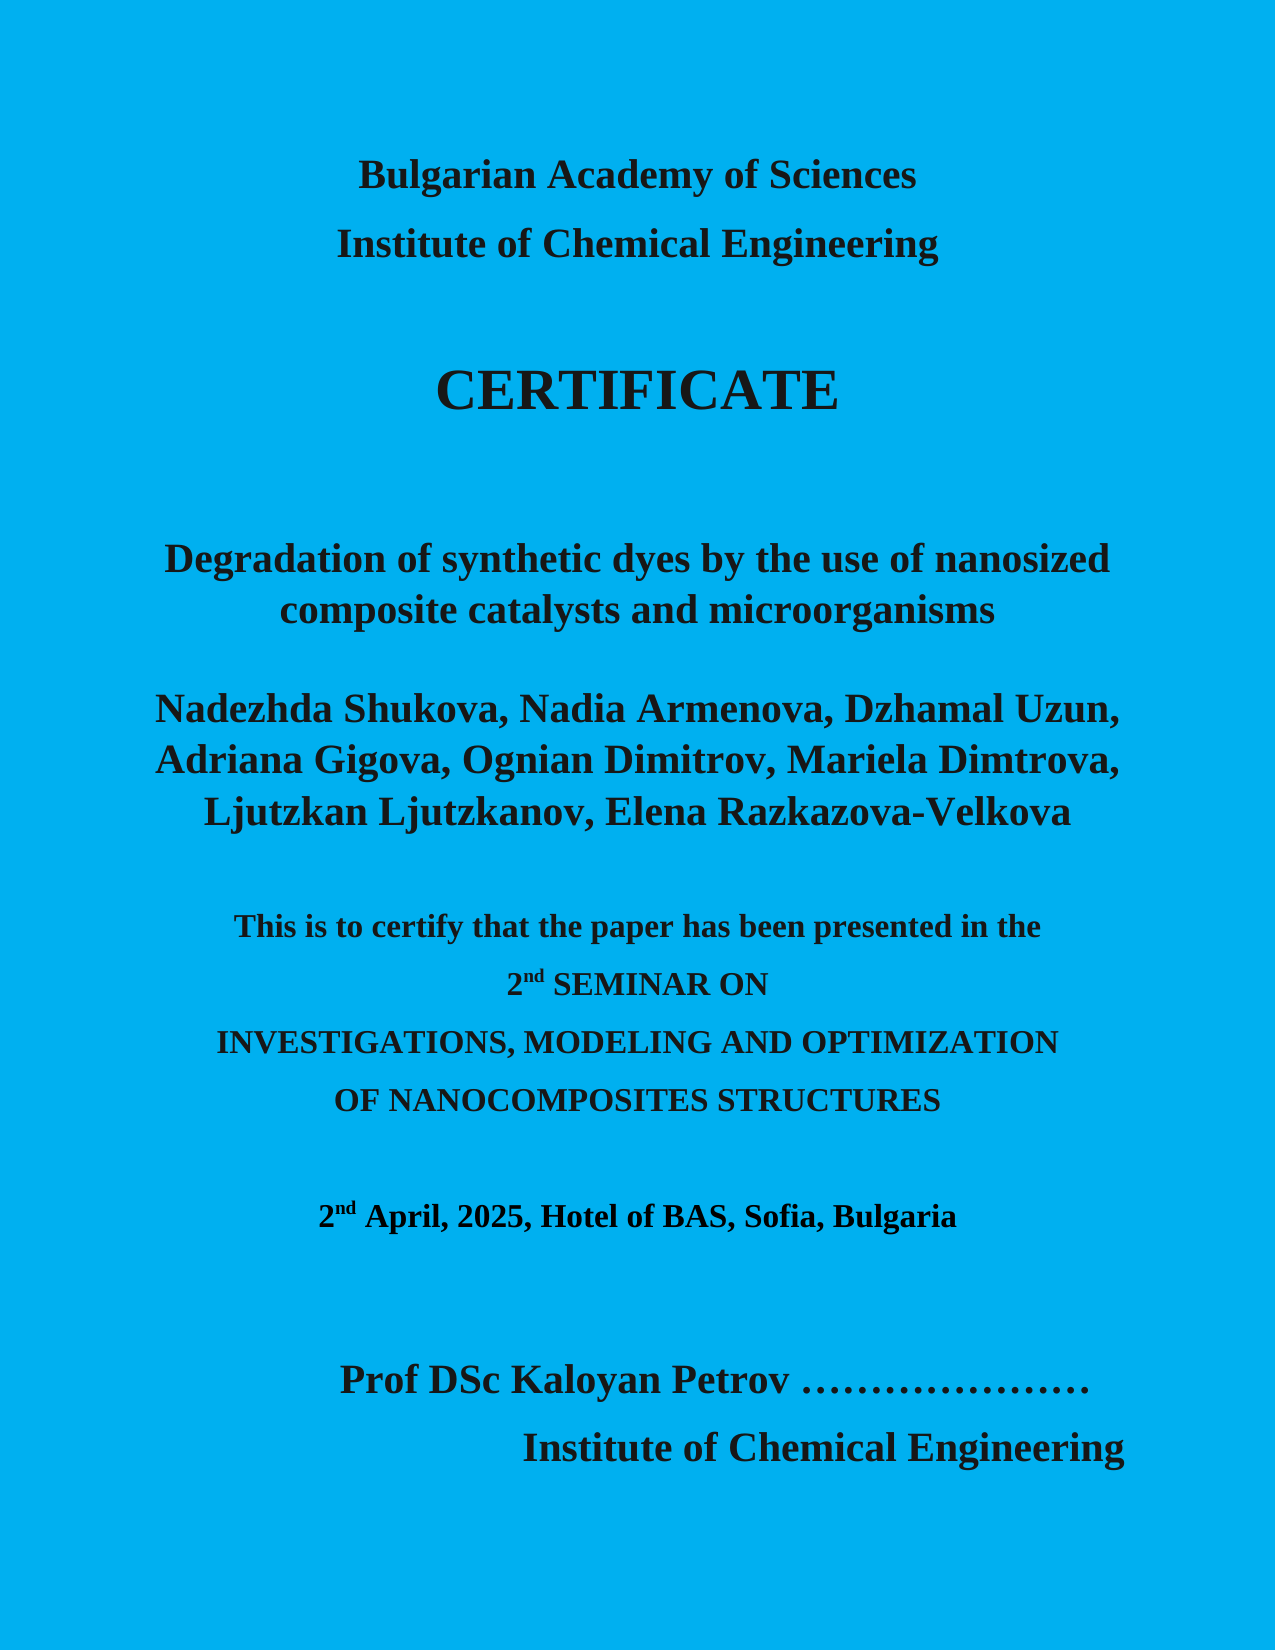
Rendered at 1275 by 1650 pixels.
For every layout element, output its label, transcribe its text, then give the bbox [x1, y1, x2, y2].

text OF NANOCOMPOSITES STRUCTURES [150, 1081, 1125, 1119]
text INVESTIGATIONS, MODELING AND OPTIMIZATION [150, 1023, 1125, 1061]
text Degradation of synthetic dyes by the use of nanosized composite catalysts and microorganisms [150, 533, 1125, 633]
text 2nd April, 2025, Hotel of BAS, Sofia, Bulgaria [150, 1197, 1125, 1235]
text This is to certify that the paper has been presented in the [150, 907, 1125, 945]
text Prof DSc Kaloyan Petrov ………………… [150, 1354, 1125, 1402]
text CERTIFICATE [150, 355, 1125, 422]
text Institute of Chemical Engineering [150, 1423, 1125, 1471]
text 2nd SEMINAR ON [150, 965, 1125, 1003]
text Institute of Chemical Engineering [150, 218, 1125, 266]
text Nadezhda Shukova, Nadia Armenova, Dzhamal Uzun, Adriana Gigova, Ognian Dimitrov, Mariela Dimtrova, Ljutzkan Ljutzkanov, Elena Razkazova-Velkova [150, 683, 1125, 834]
text Bulgarian Academy of Sciences [150, 150, 1125, 198]
